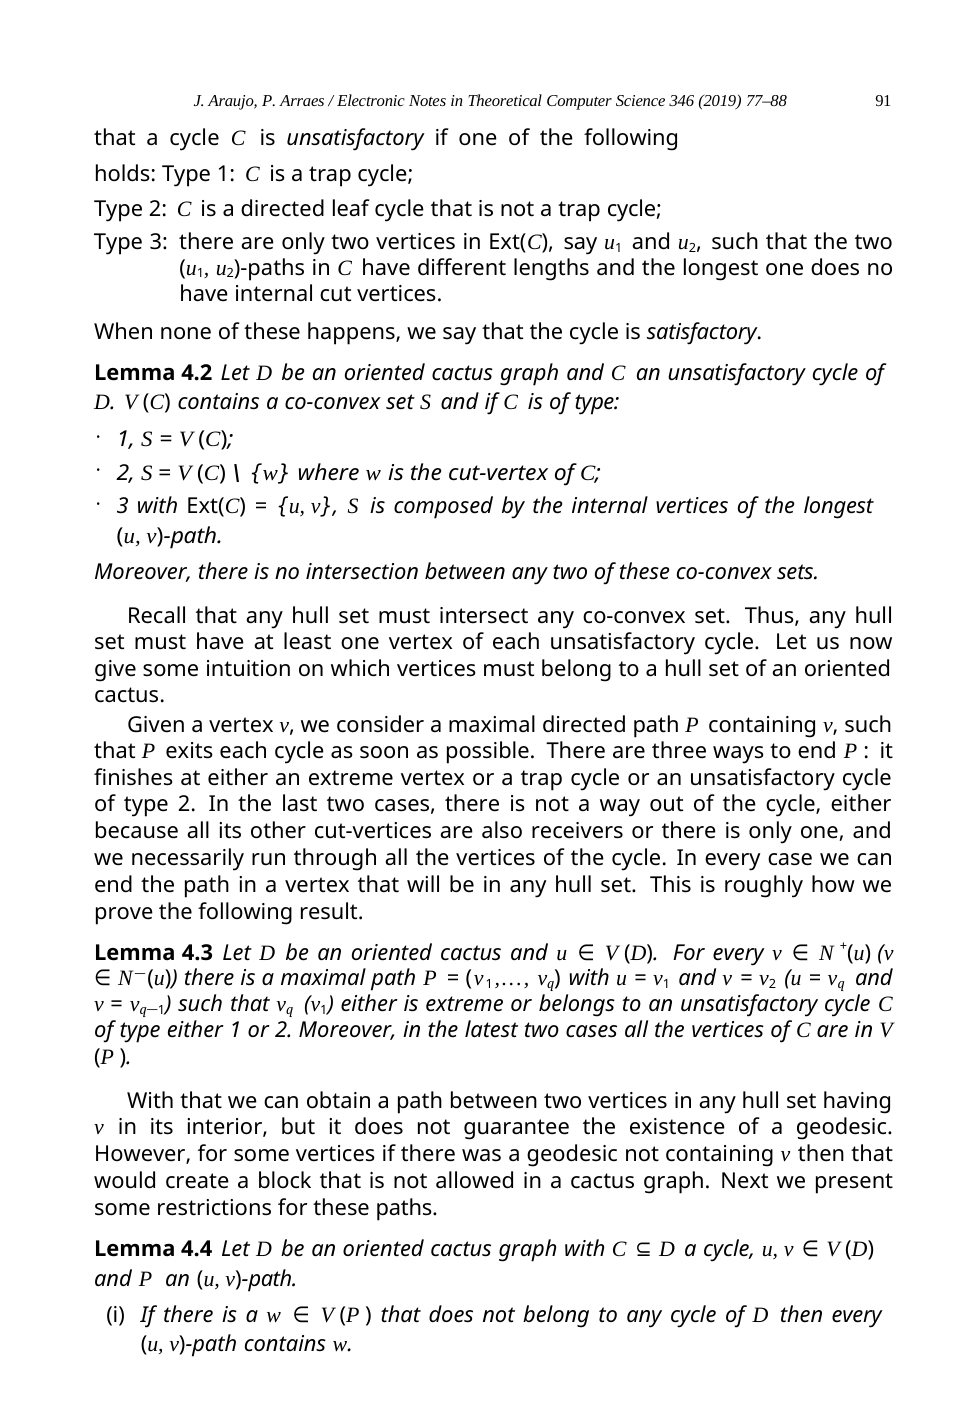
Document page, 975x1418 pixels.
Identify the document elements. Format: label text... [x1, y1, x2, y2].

list 2, S = V (C) \ {w} where w is the cut-vertex of C; [96, 456, 904, 486]
text Recall that any hull set must intersect any co-convex set. Thus, any hull set must have at least one vertex of each unsatisfactory cycle. Let us now give some intuition on which vertices must belong to a hull set of an oriented cactus. [94, 602, 893, 709]
text and P an (u, v)-path. [94, 1262, 904, 1292]
list 3 with Ext(C) = {u, v}, S is composed by the internal vertices of the longest [96, 490, 904, 520]
list If there is a w ∈ V (P ) that does not belong to any cycle of D then every [106, 1299, 904, 1328]
text With that we can obtain a path between two vertices in any hull set having v in its interior, but it does not guarantee the existence of a geodesic. However, for some vertices if there was a geodesic not containing v then that would create a block that is not allowed in a cactus graph. Next we present some restrictions for these paths. [94, 1087, 893, 1222]
text Type 2: C is a directed leaf cycle that is not a trap cycle; [94, 194, 904, 222]
text Type 3: there are only two vertices in Ext(C), say u1 and u2, such that the two (u1, u2)-paths in C have different lengths and the longest one does no have internal cut vertices. [94, 229, 893, 307]
list 1, S = V (C); [96, 423, 904, 452]
text Lemma 4.3 Let D be an oriented cactus and u ∈ V (D). For every v ∈ N +(u) (v ∈ N—(u)) there is a maximal path P = (v1,..., vq) with u = v1 and v = v2 (u = vq and v = vq—1) such that vq (v1) either is extreme or belongs to an unsatisfactory cycle C of type either 1 or 2. Moreover, in the latest two cases all the vertices of C are in V (P ). [94, 939, 893, 1070]
text (u, v)-path. [116, 520, 904, 549]
text Lemma 4.4 Let D be an oriented cactus graph with C ⊆ D a cycle, u, v ∈ V (D) [94, 1233, 904, 1262]
text D. V (C) contains a co-convex set S and if C is of type: [94, 386, 904, 415]
text Moreover, there is no intersection between any two of these co-convex sets. [94, 556, 904, 586]
text When none of these happens, we say that the cycle is satisfactory. [94, 316, 904, 345]
text Lemma 4.2 Let D be an oriented cactus graph and C an unsatisfactory cycle of [94, 356, 904, 386]
text (u, v)-path contains w. [141, 1328, 904, 1358]
text Given a vertex v, we consider a maximal directed path P containing v, such that P exits each cycle as soon as possible. There are three ways to end P : it finishes at either an extreme vertex or a trap cycle or an unsatisfactory cycle of type 2. In the last two cases, there is not a way out of the cycle, either because all its other cut-vertices are also receivers or there is only one, and we necessarily run through all the vertices of the cycle. In every case we can end the path in a vertex that will be in any hull set. This is roughly how we prove the following result. [94, 711, 893, 926]
text that a cycle C is unsatisfactory if one of the following holds: Type 1: C is a trap cycle; [94, 122, 680, 188]
